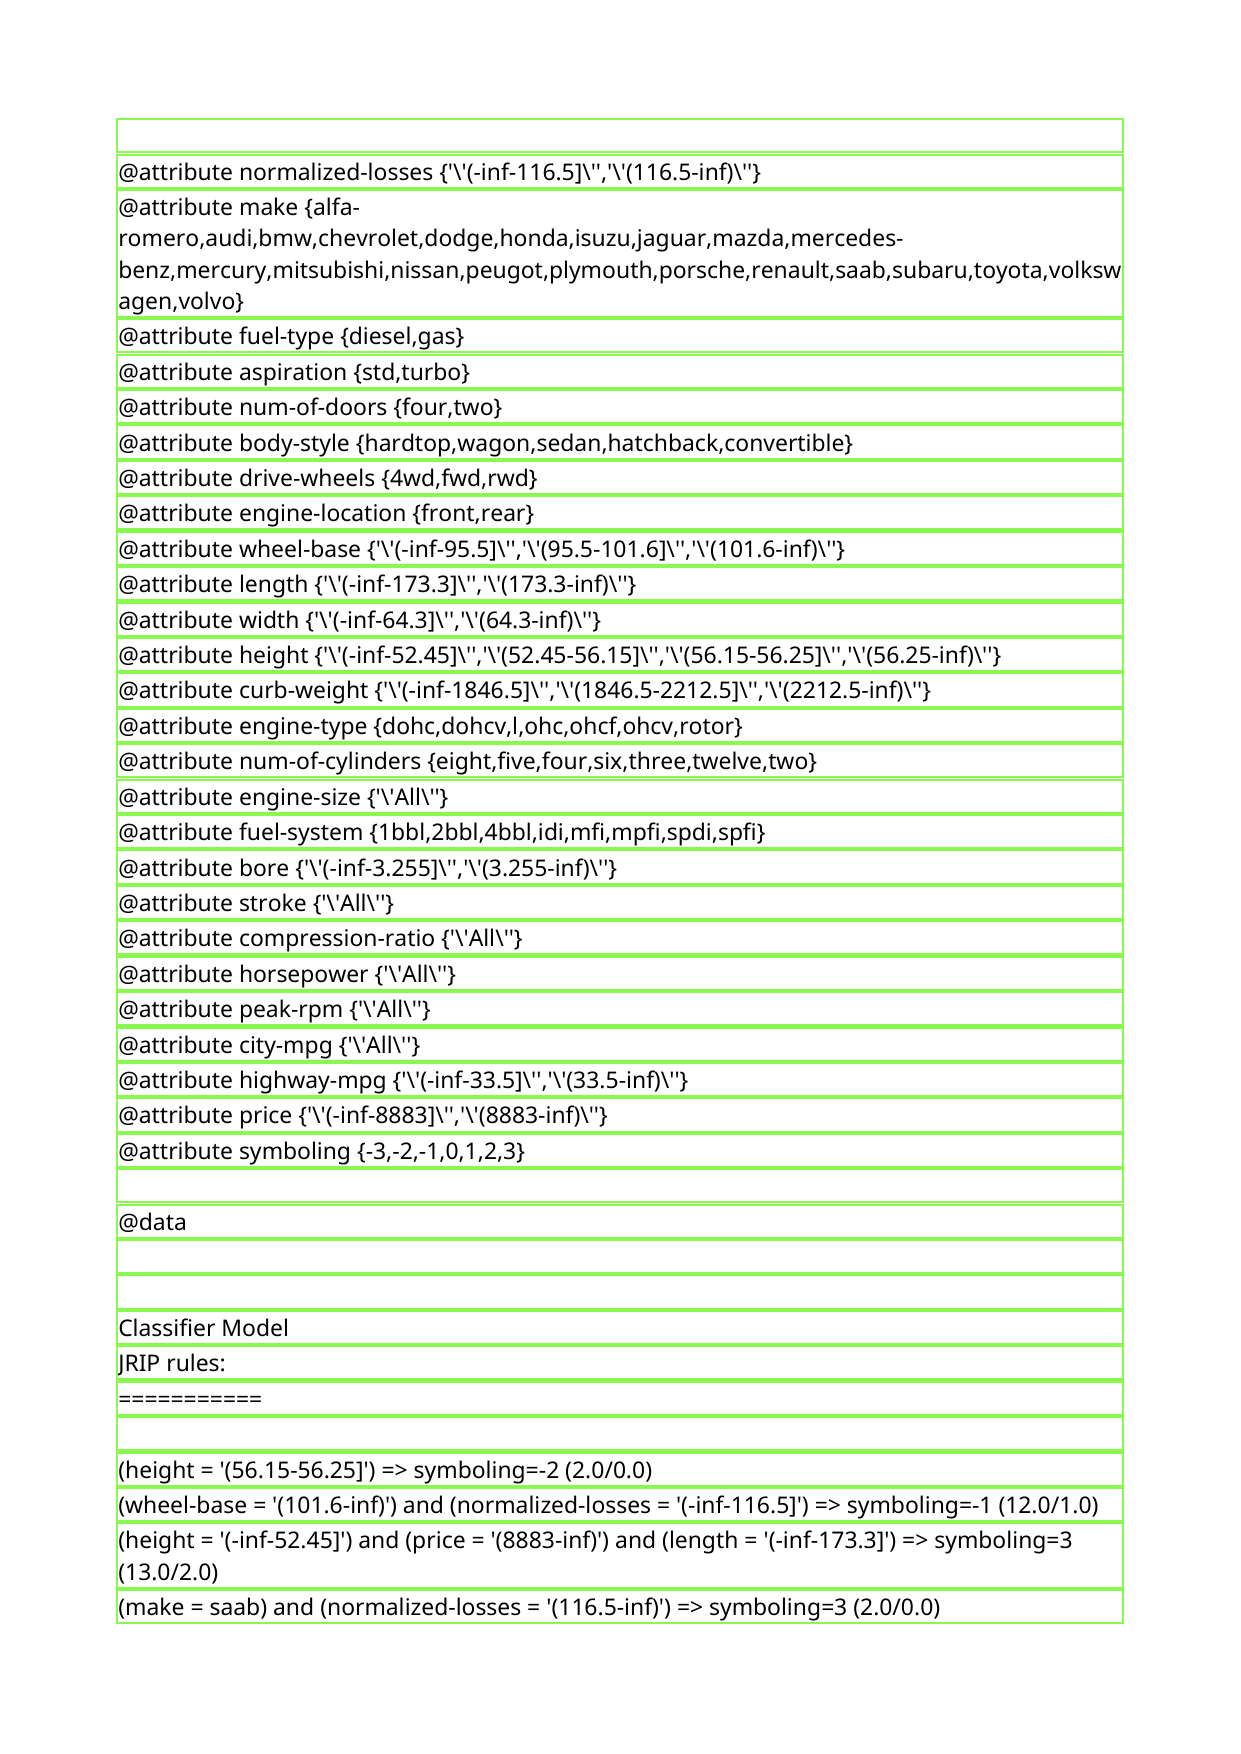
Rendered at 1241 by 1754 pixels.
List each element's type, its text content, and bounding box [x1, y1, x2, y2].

text @attribute compression-ratio {'\'All\''} [118, 922, 1122, 953]
text (make = saab) and (normalized-losses = '(116.5-inf)') => symboling=3 (2.0/0.0) [118, 1591, 1122, 1622]
text @attribute bore {'\'(-inf-3.255]\'','\'(3.255-inf)\''} [118, 851, 1122, 883]
text @attribute city-mpg {'\'All\''} [118, 1029, 1122, 1060]
text @attribute body-style {hardtop,wagon,sedan,hatchback,convertible} [118, 426, 1122, 458]
text @attribute normalized-losses {'\'(-inf-116.5]\'','\'(116.5-inf)\''} [118, 156, 1122, 187]
text @attribute symboling {-3,-2,-1,0,1,2,3} [118, 1135, 1122, 1166]
text @attribute fuel-type {diesel,gas} [118, 320, 1122, 351]
text =========== [118, 1383, 1122, 1414]
text JRIP rules: [118, 1347, 1122, 1378]
text @attribute engine-location {front,rear} [118, 497, 1122, 528]
text @attribute make {alfa-romero,audi,bmw,chevrolet,dodge,honda,isuzu,jaguar,mazda,mercedes-benz,mercury,mitsubishi,nissan,peugot,plymouth,porsche,renault,saab,subaru,toyota,volkswagen,volvo} [118, 191, 1122, 316]
text @attribute curb-weight {'\'(-inf-1846.5]\'','\'(1846.5-2212.5]\'','\'(2212.5-inf)\''} [118, 674, 1122, 706]
text @attribute num-of-doors {four,two} [118, 391, 1122, 422]
text @data [118, 1206, 1122, 1237]
text @attribute wheel-base {'\'(-inf-95.5]\'','\'(95.5-101.6]\'','\'(101.6-inf)\''} [118, 533, 1122, 564]
text @attribute engine-type {dohc,dohcv,l,ohc,ohcf,ohcv,rotor} [118, 710, 1122, 741]
text @attribute height {'\'(-inf-52.45]\'','\'(52.45-56.15]\'','\'(56.15-56.25]\'','\'(56.25-inf)\''} [118, 639, 1122, 670]
text @attribute horsepower {'\'All\''} [118, 958, 1122, 989]
text @attribute length {'\'(-inf-173.3]\'','\'(173.3-inf)\''} [118, 568, 1122, 599]
text (wheel-base = '(101.6-inf)') and (normalized-losses = '(-inf-116.5]') => symboling=-1 (12.0/1.0) [118, 1489, 1122, 1520]
text (height = '(56.15-56.25]') => symboling=-2 (2.0/0.0) [118, 1454, 1122, 1485]
text @attribute num-of-cylinders {eight,five,four,six,three,twelve,two} [118, 745, 1122, 776]
text @attribute stroke {'\'All\''} [118, 887, 1122, 918]
text @attribute peak-rpm {'\'All\''} [118, 993, 1122, 1024]
text @attribute aspiration {std,turbo} [118, 356, 1122, 387]
text @attribute fuel-system {1bbl,2bbl,4bbl,idi,mfi,mpfi,spdi,spfi} [118, 816, 1122, 847]
text @attribute drive-wheels {4wd,fwd,rwd} [118, 462, 1122, 493]
text @attribute highway-mpg {'\'(-inf-33.5]\'','\'(33.5-inf)\''} [118, 1064, 1122, 1095]
text @attribute engine-size {'\'All\''} [118, 781, 1122, 812]
text Classifier Model [118, 1312, 1122, 1343]
text @attribute width {'\'(-inf-64.3]\'','\'(64.3-inf)\''} [118, 604, 1122, 635]
text @attribute price {'\'(-inf-8883]\'','\'(8883-inf)\''} [118, 1099, 1122, 1131]
text (height = '(-inf-52.45]') and (price = '(8883-inf)') and (length = '(-inf-173.3]') => symboling=3 (13.0/2.0) [118, 1524, 1122, 1587]
